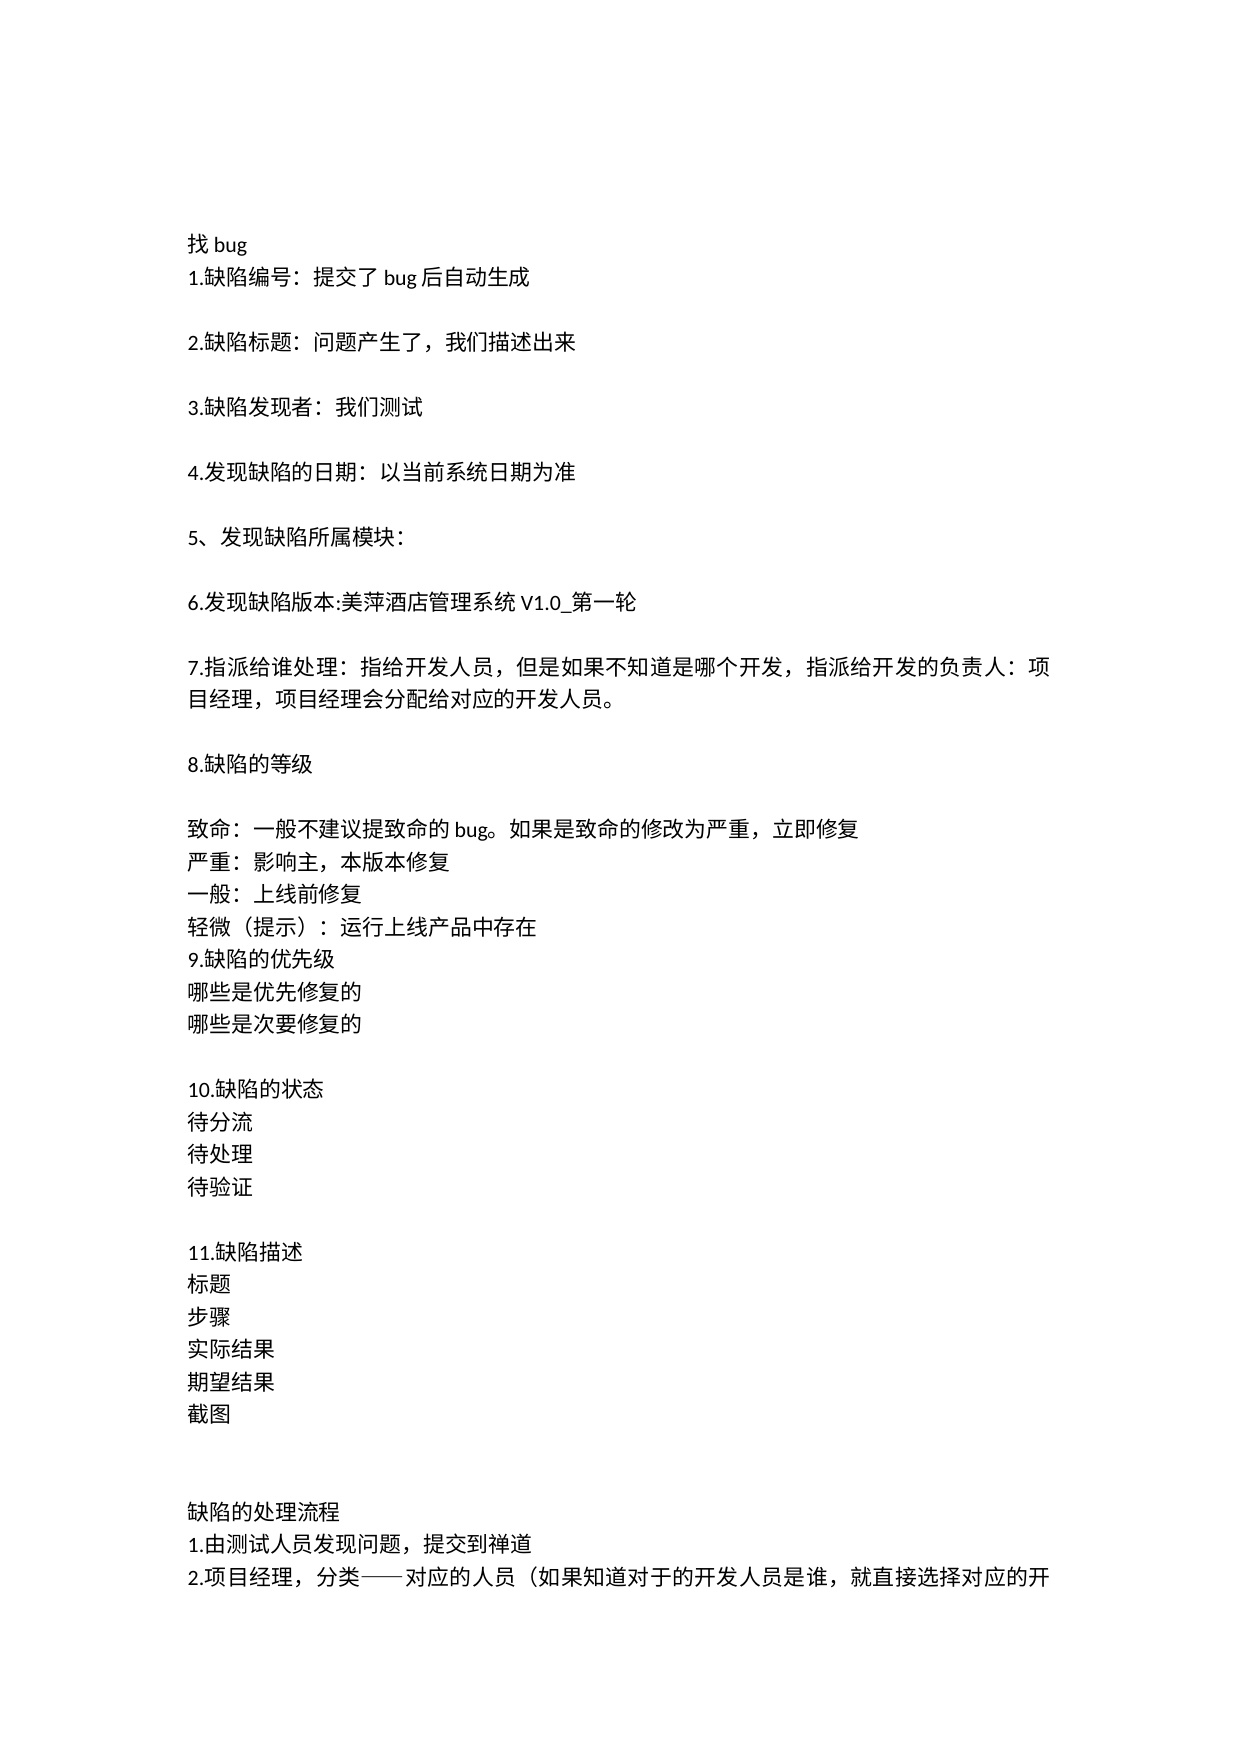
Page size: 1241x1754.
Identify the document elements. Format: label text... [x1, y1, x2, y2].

text 哪些是次要修复的 [187, 1007, 1053, 1039]
text 2.缺陷标题：问题产生了，我们描述出来 [187, 324, 1053, 357]
text 缺陷的处理流程 [187, 1494, 1053, 1527]
text 3.缺陷发现者：我们测试 [187, 389, 1053, 422]
text 步骤 [187, 1299, 1053, 1332]
text 严重：影响主，本版本修复 [187, 844, 1053, 877]
text 一般：上线前修复 [187, 877, 1053, 909]
text 1.由测试人员发现问题，提交到禅道 [187, 1527, 1053, 1559]
text 待验证 [187, 1169, 1053, 1202]
text 期望结果 [187, 1364, 1053, 1397]
text 实际结果 [187, 1332, 1053, 1364]
text 5、发现缺陷所属模块： [187, 519, 1053, 552]
text 7.指派给谁处理：指给开发人员，但是如果不知道是哪个开发，指派给开发的负责人：项目经理，项目经理会分配给对应的开发人员。 [187, 649, 1053, 714]
text 9.缺陷的优先级 [187, 942, 1053, 974]
text 10.缺陷的状态 [187, 1072, 1053, 1104]
text 待处理 [187, 1137, 1053, 1169]
text 6.发现缺陷版本:美萍酒店管理系统V1.0_第一轮 [187, 584, 1053, 617]
text 8.缺陷的等级 [187, 747, 1053, 779]
text 11.缺陷描述 [187, 1234, 1053, 1267]
text 4.发现缺陷的日期：以当前系统日期为准 [187, 454, 1053, 487]
text 1.缺陷编号：提交了bug后自动生成 [187, 259, 1053, 292]
text 轻微（提示）：运行上线产品中存在 [187, 909, 1053, 942]
text 致命：一般不建议提致命的bug。如果是致命的修改为严重，立即修复 [187, 812, 1053, 844]
text 待分流 [187, 1104, 1053, 1137]
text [187, 1559, 1053, 1592]
text 标题 [187, 1267, 1053, 1299]
text 截图 [187, 1397, 1053, 1429]
text 哪些是优先修复的 [187, 974, 1053, 1007]
text 找bug [187, 227, 1053, 259]
